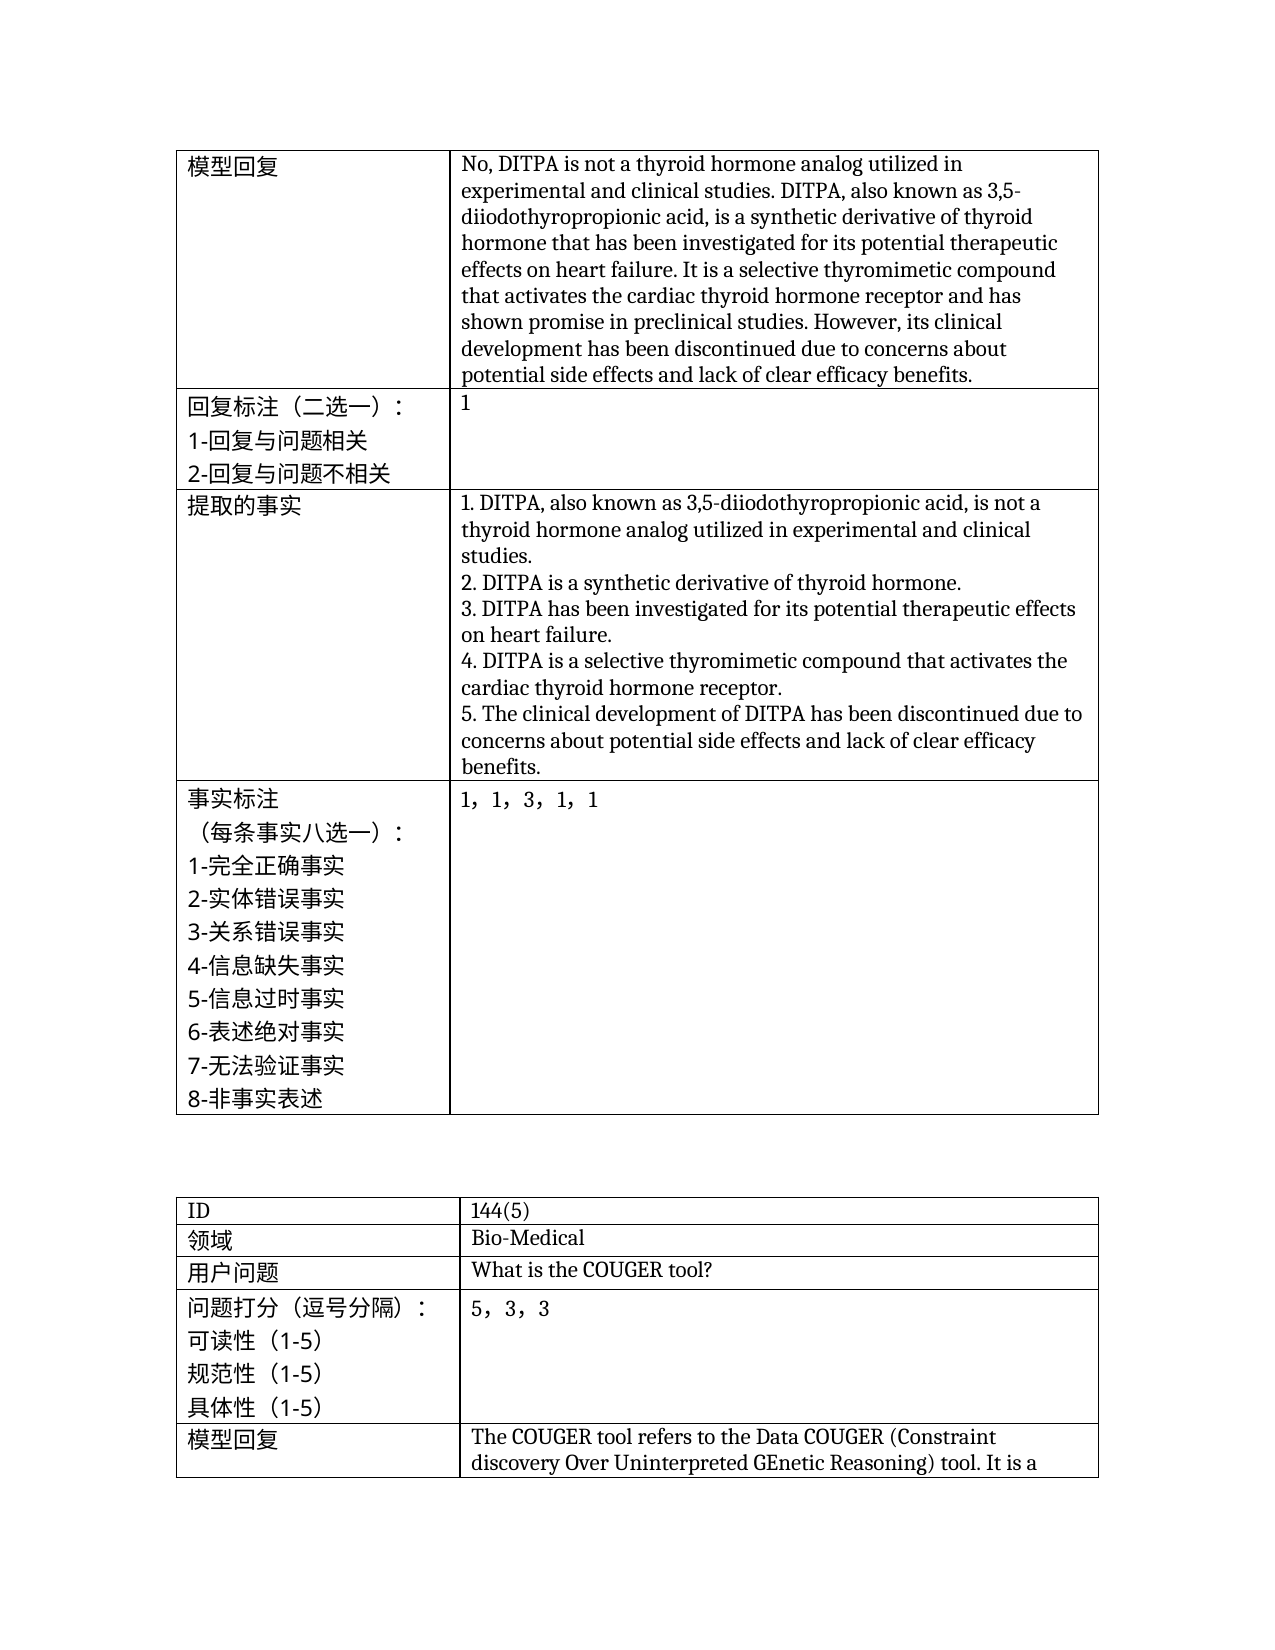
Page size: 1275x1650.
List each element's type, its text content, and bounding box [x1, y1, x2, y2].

table_cell 事实标注 （每条事实八选一）： 1-完全正确事实 2-实体错误事实 3-关系错误事实 4-信息缺失事实 5-信息过时事实 6-表述绝对事实 7-无法验证事实 8-非事实表述 [177, 781, 449, 1114]
table_cell Bio-Medical [461, 1225, 1098, 1256]
table_header 144(5) [461, 1198, 1098, 1224]
table_cell 模型回复 [177, 151, 449, 388]
table_cell 领域 [177, 1225, 459, 1256]
table_cell 模型回复 [177, 1424, 459, 1477]
table_cell No, DITPA is not a thyroid hormone analog utilized in experimental and clinical studies. DITPA, also known as 3,5-diiodothyropropionic acid, is a synthetic derivative of thyroid hormone that has been investigated for its potential therapeutic effects on heart failure. It is a selective thyromimetic compound that activates the cardiac thyroid hormone receptor and has shown promise in preclinical studies. However, its clinical development has been discontinued due to concerns about potential side effects and lack of clear efficacy benefits. [451, 151, 1098, 388]
table_cell 问题打分（逗号分隔）： 可读性（1-5） 规范性（1-5） 具体性（1-5） [177, 1290, 459, 1423]
table_header ID [177, 1198, 459, 1224]
table_cell 回复标注（二选一）： 1-回复与问题相关 2-回复与问题不相关 [177, 389, 449, 489]
table_cell 1. DITPA, also known as 3,5-diiodothyropropionic acid, is not a thyroid hormone analog utilized in experimental and clinical studies. 2. DITPA is a synthetic derivative of thyroid hormone. 3. DITPA has been investigated for its potential therapeutic effects on heart failure. 4. DITPA is a selective thyromimetic compound that activates the cardiac thyroid hormone receptor. 5. The clinical development of DITPA has been discontinued due to concerns about potential side effects and lack of clear efficacy benefits. [451, 490, 1098, 780]
table_cell 1，1，3，1，1 [451, 781, 1098, 1114]
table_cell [461, 1424, 1098, 1477]
table_cell What is the COUGER tool? [461, 1257, 1098, 1288]
table_cell 5，3，3 [461, 1290, 1098, 1423]
table_cell 提取的事实 [177, 490, 449, 780]
table_cell 1 [451, 389, 1098, 489]
table_cell 用户问题 [177, 1257, 459, 1288]
